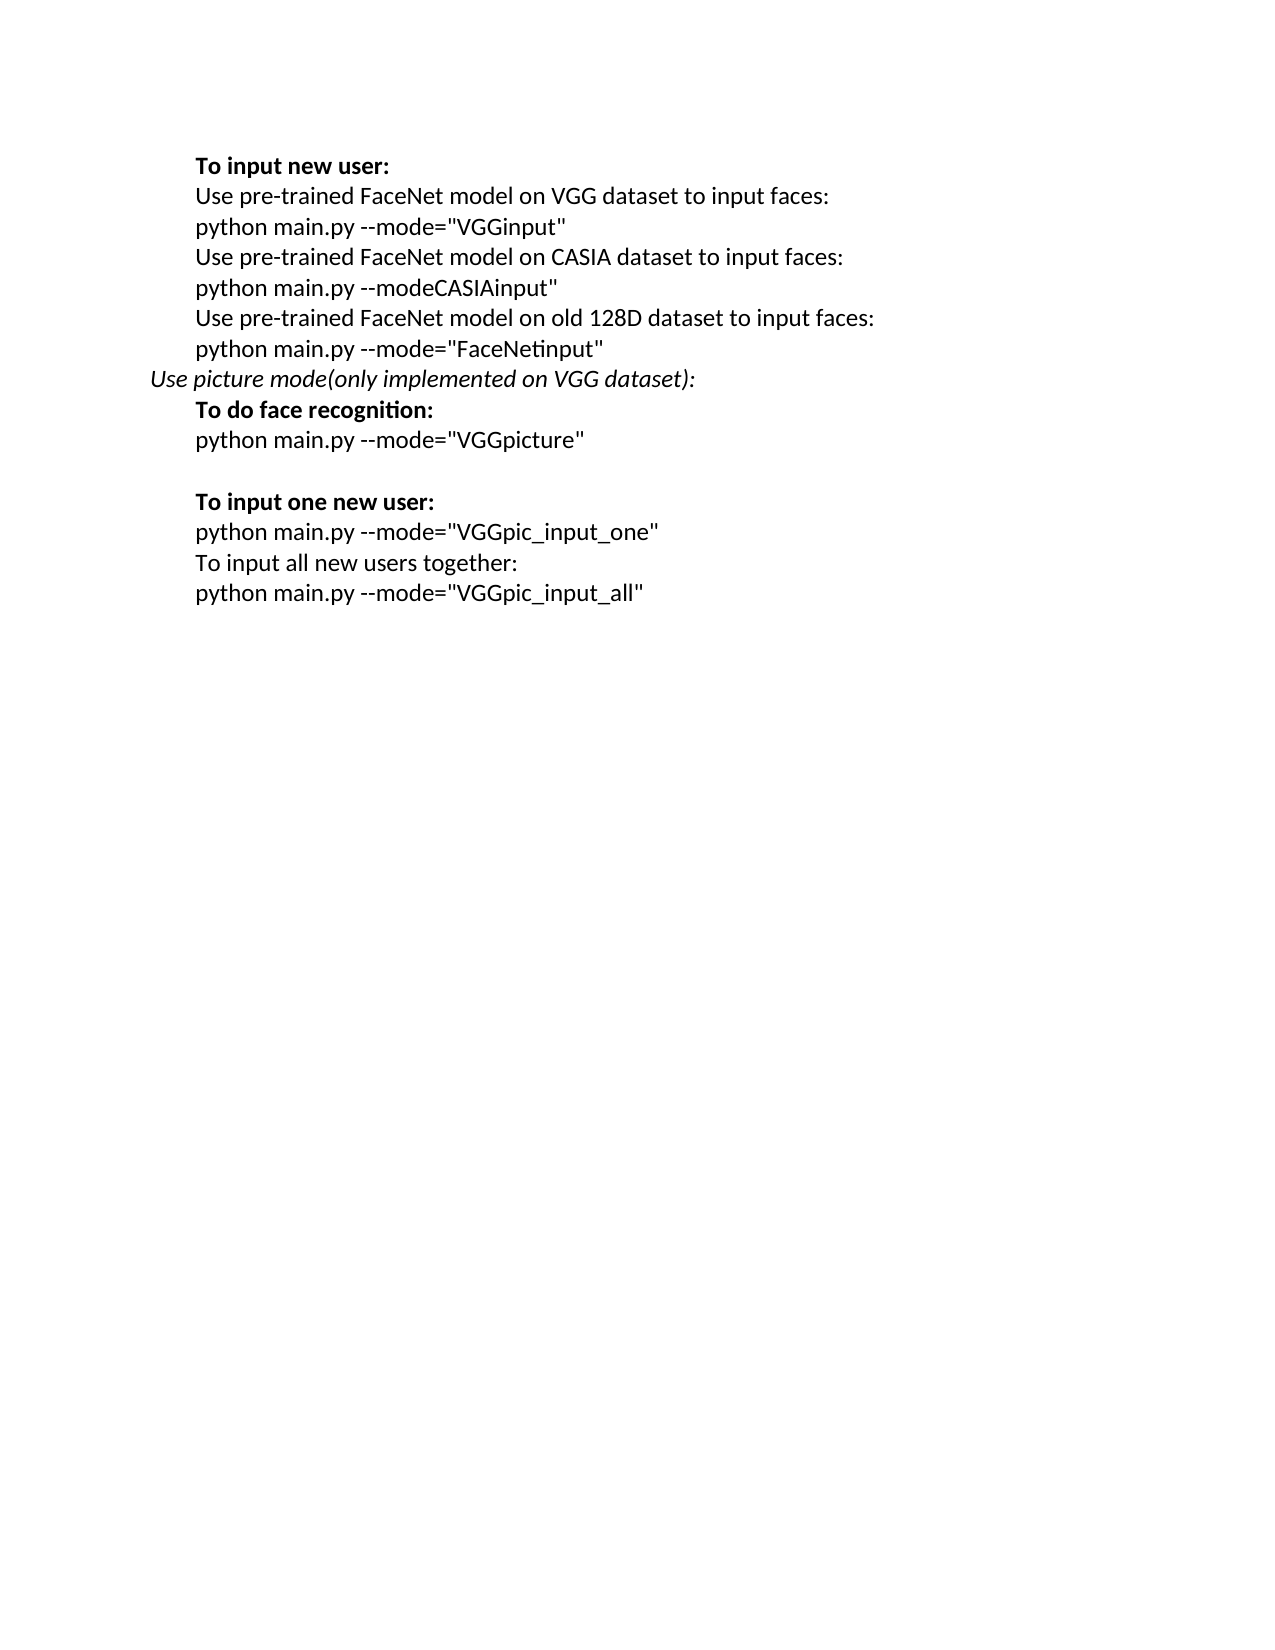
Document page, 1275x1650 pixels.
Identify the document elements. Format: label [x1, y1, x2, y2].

text [150, 150, 1125, 608]
